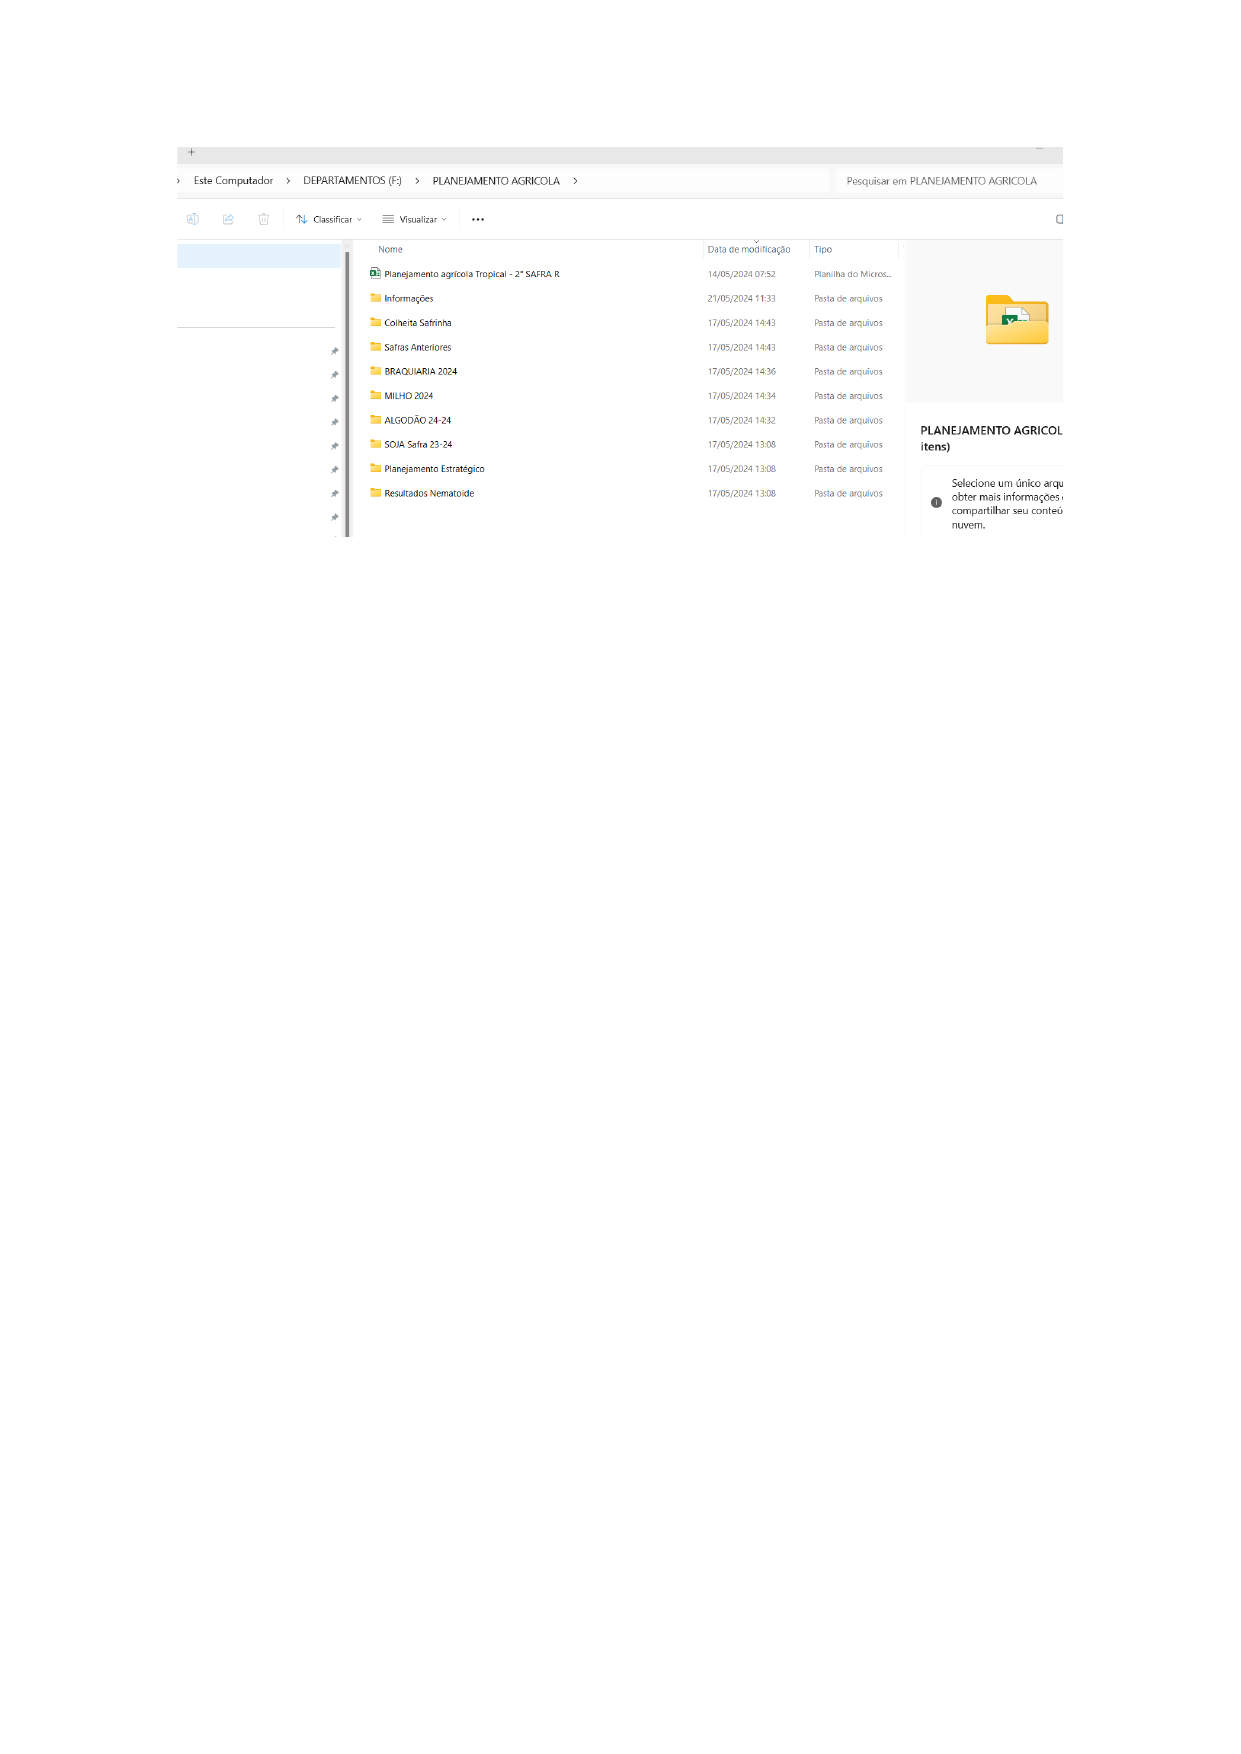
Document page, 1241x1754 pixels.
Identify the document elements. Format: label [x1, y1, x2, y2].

picture [177, 147, 1063, 537]
